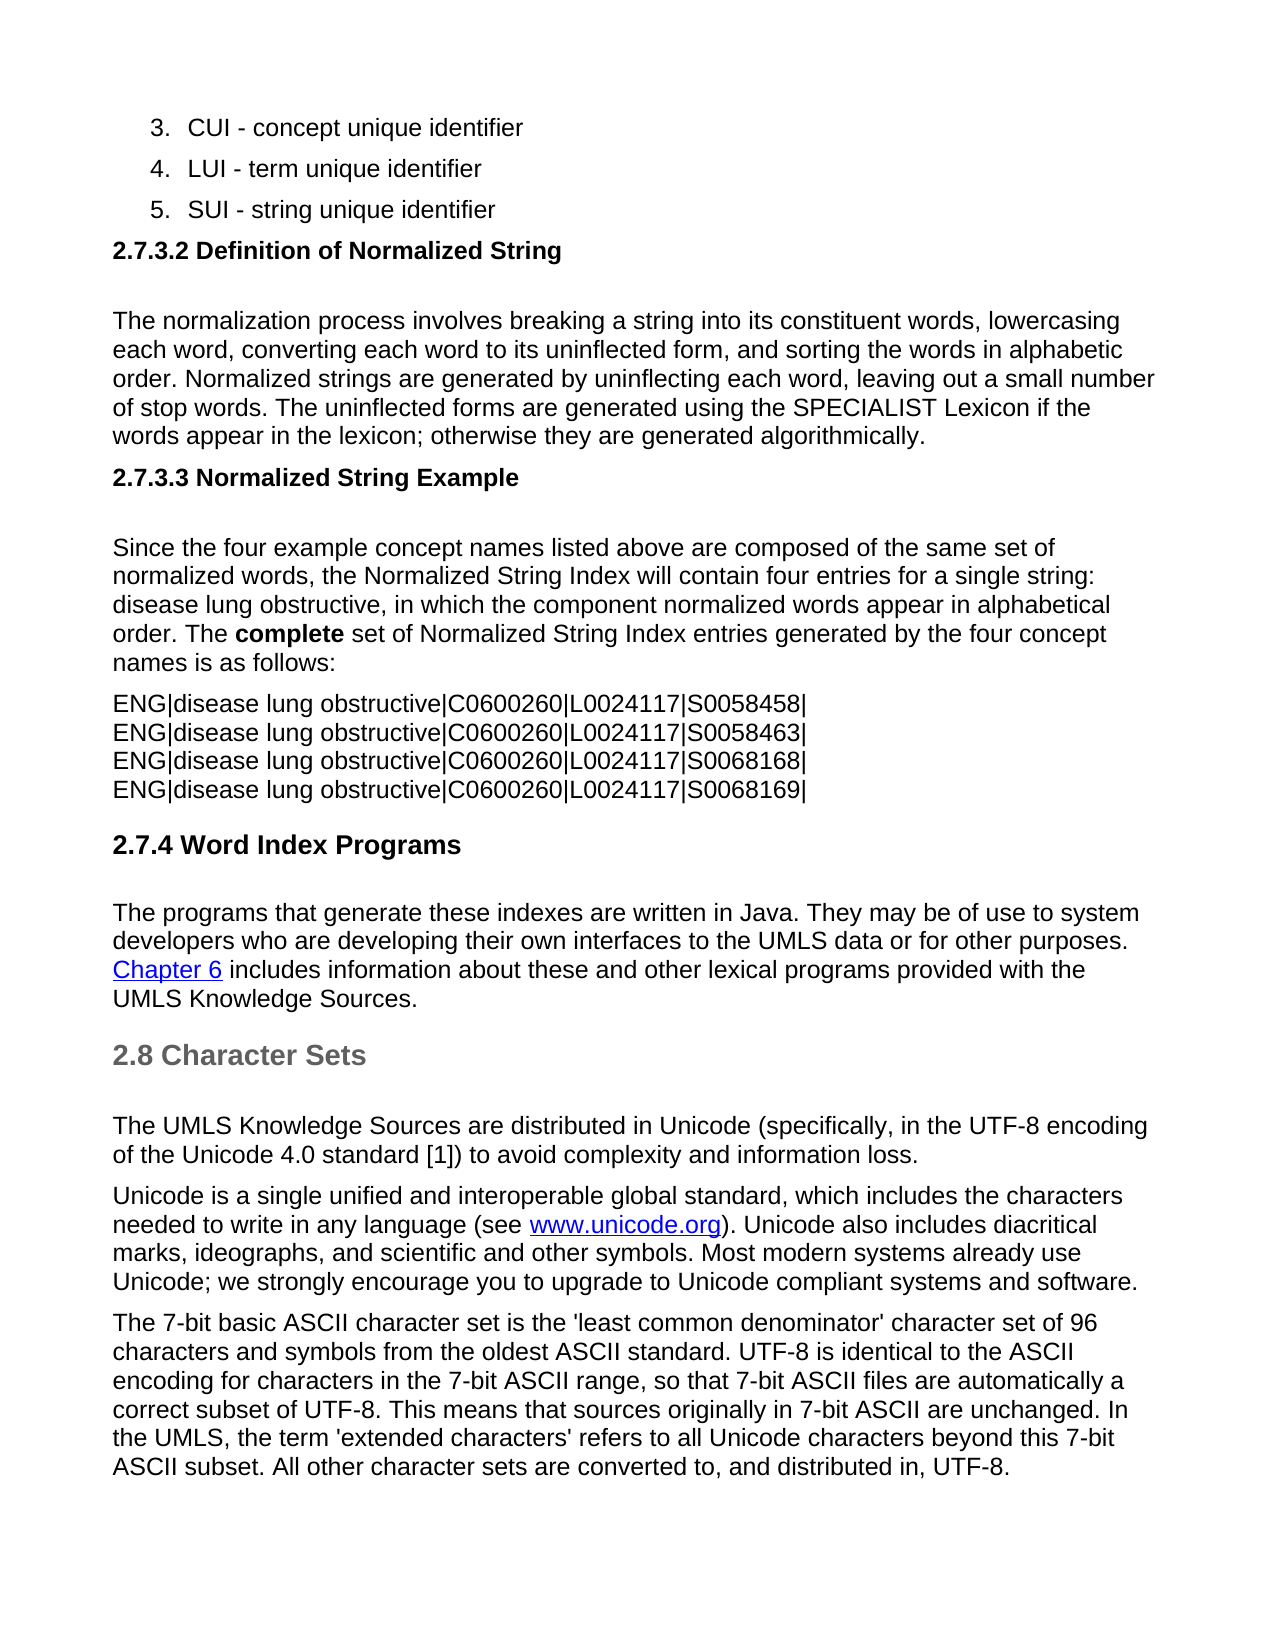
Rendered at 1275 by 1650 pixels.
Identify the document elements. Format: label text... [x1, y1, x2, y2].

subtitle 2.7.3.3 Normalized String Example [112, 462, 1162, 491]
text The 7-bit basic ASCII character set is the 'least common denominator' character set of 96 characters and symbols from the oldest ASCII standard. UTF-8 is identical to the ASCII encoding for characters in the 7-bit ASCII range, so that 7-bit ASCII files are automatically a correct subset of UTF-8. This means that sources originally in 7-bit ASCII are unchanged. In the UMLS, the term 'extended characters' refers to all Unicode characters beyond this 7-bit ASCII subset. All other character sets are converted to, and distributed in, UTF-8. [112, 1308, 1162, 1481]
text The programs that generate these indexes are written in Java. They may be of use to system developers who are developing their own interfaces to the UMLS data or for other purposes. Chapter 6 includes information about these and other lexical programs provided with the UMLS Knowledge Sources. [112, 897, 1162, 1012]
text Since the four example concept names listed above are composed of the same set of normalized words, the Normalized String Index will contain four entries for a single string: disease lung obstructive, in which the component normalized words appear in alphabetical order. The complete set of Normalized String Index entries generated by the four concept names is as follows: [112, 532, 1162, 676]
subtitle 2.7.4 Word Index Programs [112, 829, 1162, 860]
text ENG|disease lung obstructive|C0600260|L0024117|S0058458| ENG|disease lung obstructive|C0600260|L0024117|S0058463| ENG|disease lung obstructive|C0600260|L0024117|S0068168| ENG|disease lung obstructive|C0600260|L0024117|S0068169| [112, 689, 1162, 804]
subtitle 2.8 Character Sets [112, 1037, 1162, 1071]
list SUI - string unique identifier [150, 195, 1162, 224]
subtitle 2.7.3.2 Definition of Normalized String [112, 236, 1162, 265]
list LUI - term unique identifier [150, 154, 1162, 182]
text Unicode is a single unified and interoperable global standard, which includes the characters needed to write in any language (see www.unicode.org). Unicode also includes diacritical marks, ideographs, and scientific and other symbols. Most modern systems already use Unicode; we strongly encourage you to upgrade to Unicode compliant systems and software. [112, 1181, 1162, 1296]
list CUI - concept unique identifier [150, 112, 1162, 141]
text The UMLS Knowledge Sources are distributed in Unicode (specifically, in the UTF-8 encoding of the Unicode 4.0 standard [1]) to avoid complexity and information loss. [112, 1111, 1162, 1168]
